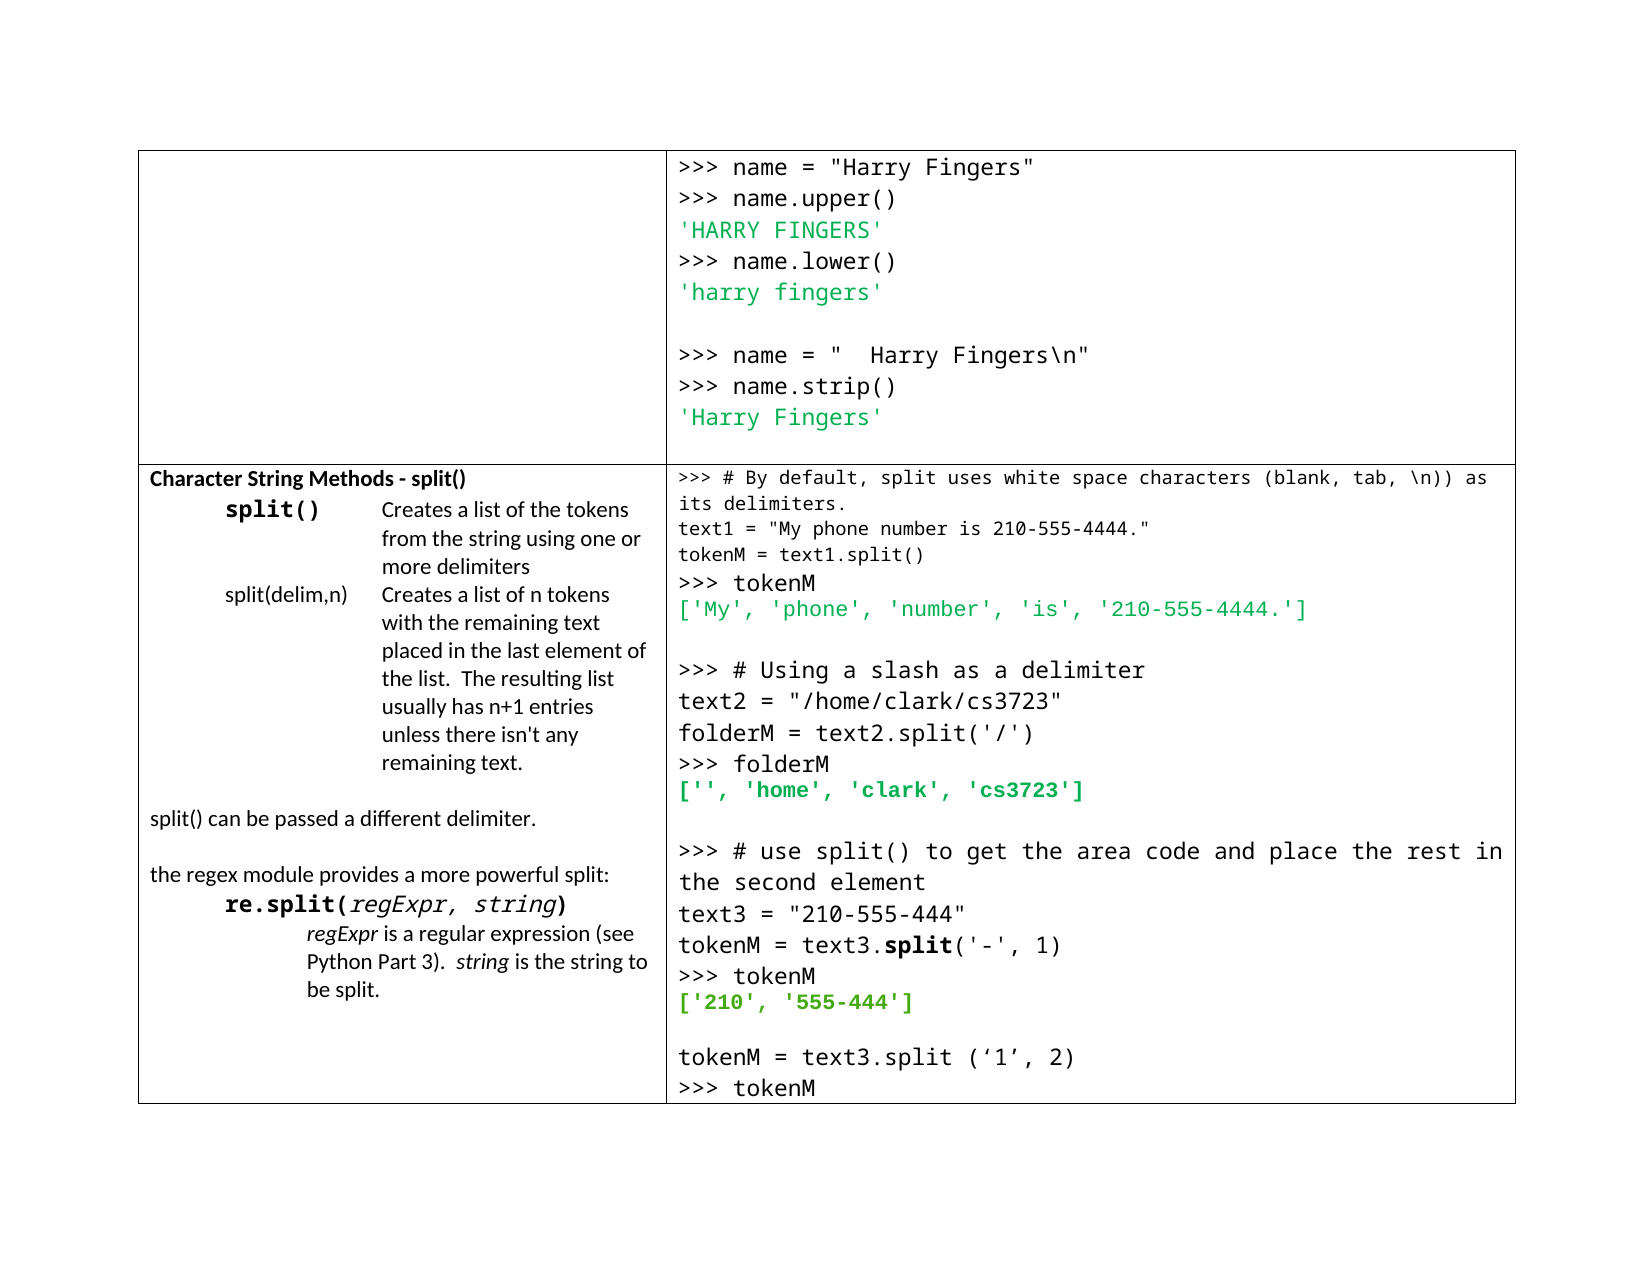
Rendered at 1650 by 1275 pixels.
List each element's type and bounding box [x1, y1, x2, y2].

table_cell [139, 151, 666, 463]
table_cell [667, 151, 1515, 463]
table_cell [139, 465, 666, 1103]
table_cell [667, 465, 1515, 1103]
